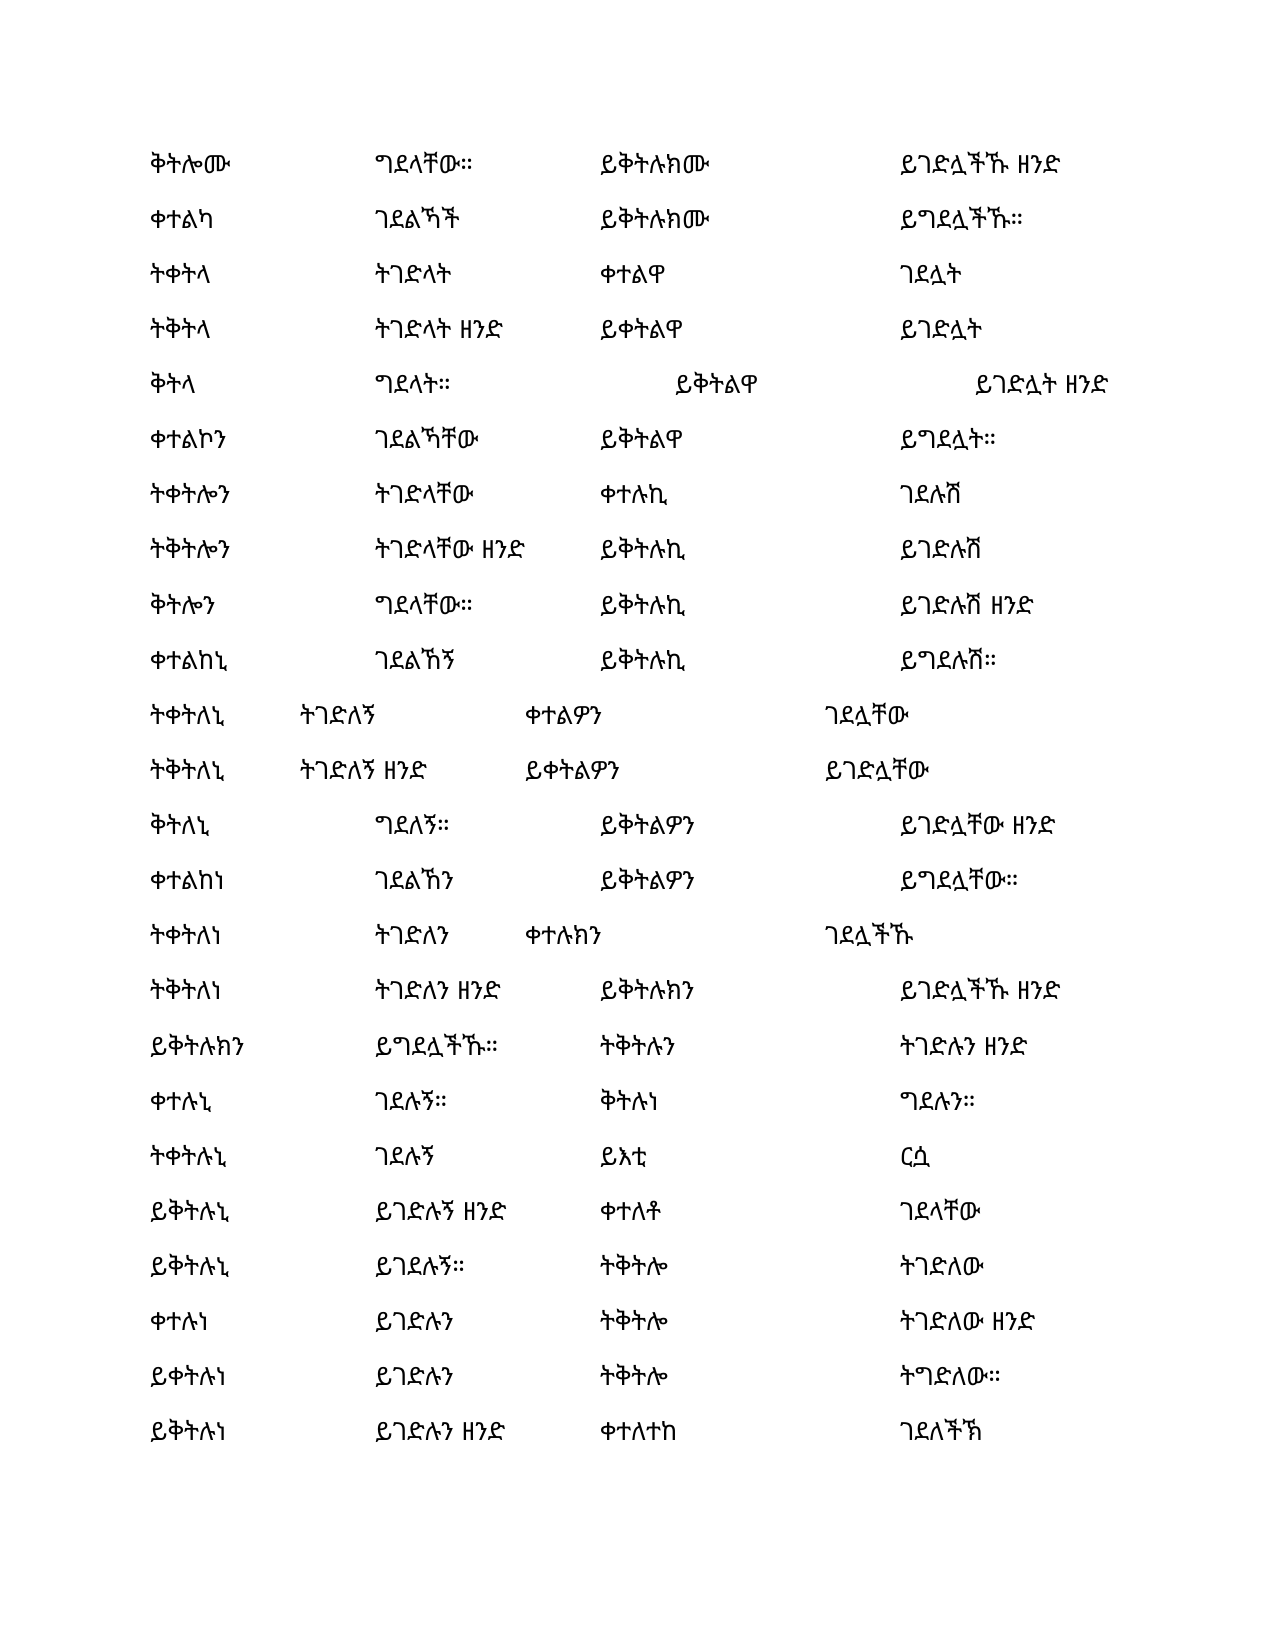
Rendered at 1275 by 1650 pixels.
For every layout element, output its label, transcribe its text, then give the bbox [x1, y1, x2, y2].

text ትቀትለኒ ትገድለኝ ቀተልዎን ገደሏቸው [150, 701, 1125, 730]
text ቅትለኒ ግደለኝ። ይቅትልዎን ይገድሏቸው ዘንድ [150, 811, 1125, 840]
text ቀተሉነ ይገድሉን ትቅትሎ ትገድለው ዘንድ [150, 1307, 1125, 1336]
text ቀተልከነ ገደልኸን ይቅትልዎን ይግደሏቸው። [150, 866, 1125, 896]
text ትቀትለነ ትገድለን ቀተሉክን ገደሏችኹ [150, 921, 1125, 951]
text ቅትላ ግደላት። ይቅትልዋ ይገድሏት ዘንድ [150, 370, 1125, 399]
text ይቅትሉኒ ይገድሉኝ ዘንድ ቀተለቶ ገደላቸው [150, 1197, 1125, 1226]
text ይቅትሉክን ይግደሏችኹ። ትቅትሉን ትገድሉን ዘንድ [150, 1032, 1125, 1061]
text ትቅትለኒ ትገድለኝ ዘንድ ይቀትልዎን ይገድሏቸው [150, 756, 1125, 785]
text ትቀትላ ትገድላት ቀተልዋ ገደሏት [150, 260, 1125, 289]
text ይቅትሉነ ይገድሉን ዘንድ ቀተለተከ ገደለችኽ [150, 1417, 1125, 1447]
text ይቀትሉነ ይገድሉን ትቅትሎ ትግድለው። [150, 1362, 1125, 1391]
text ይቅትሉኒ ይገደሉኝ። ትቅትሎ ትገድለው [150, 1252, 1125, 1281]
text ቅትሎሙ ግደላቸው። ይቅትሉክሙ ይገድሏችኹ ዘንድ [150, 150, 1125, 179]
text ቅትሎን ግደላቸው። ይቅትሉኪ ይገድሉሽ ዘንድ [150, 591, 1125, 620]
text ቀተልኮን ገደልኻቸው ይቅትልዋ ይግደሏት። [150, 426, 1125, 455]
text ቀተሉኒ ገደሉኝ። ቅትሉነ ግደሉን። [150, 1087, 1125, 1116]
text ትቀትሎን ትገድላቸው ቀተሉኪ ገደሉሽ [150, 481, 1125, 510]
text ትቀትሉኒ ገደሉኝ ይእቲ ርሷ [150, 1142, 1125, 1171]
text ቀተልከኒ ገደልኸኝ ይቅትሉኪ ይግደሉሽ። [150, 646, 1125, 675]
text ትቅትላ ትገድላት ዘንድ ይቀትልዋ ይገድሏት [150, 315, 1125, 344]
text ቀተልካ ገደልኻች ይቅትሉክሙ ይግደሏችኹ። [150, 205, 1125, 234]
text ትቅትለነ ትገድለን ዘንድ ይቅትሉክን ይገድሏችኹ ዘንድ [150, 977, 1125, 1006]
text ትቅትሎን ትገድላቸው ዘንድ ይቅትሉኪ ይገድሉሽ [150, 536, 1125, 565]
